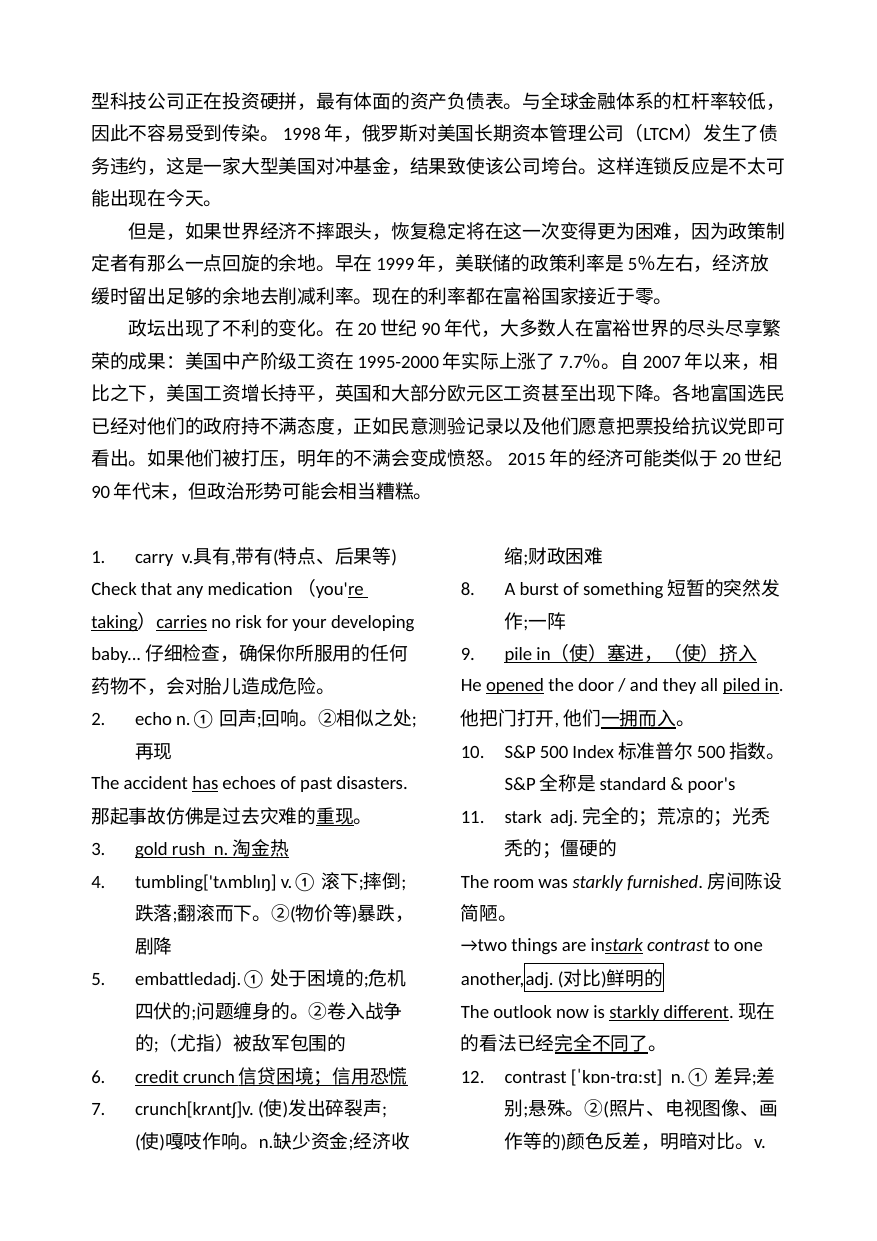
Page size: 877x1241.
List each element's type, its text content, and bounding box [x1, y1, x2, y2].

text 但是，如果世界经济不摔跟头，恢复稳定将在这一次变得更为困难，因为政策制定者有那么一点回旋的余地。早在1999年，美联储的政策利率是5％左右，经济放缓时留出足够的余地去削减利率。现在的利率都在富裕国家接近于零。 [91, 214, 786, 311]
list A burst of something短暂的突然发作;一阵 [461, 571, 786, 636]
text Check that any medication （you're taking）carries no risk for your developing baby... 仔细检查，确保你所服用的任何药物不，会对胎儿造成危险。 [91, 571, 416, 701]
list credit crunch信贷困境；信用恐慌 [91, 1059, 416, 1091]
list pile in（使）塞进，（使）挤入 [461, 636, 786, 669]
list carry v.具有,带有(特点、后果等) [91, 539, 416, 571]
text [91, 84, 786, 214]
list stark adj. 完全的；荒凉的；光秃秃的；僵硬的 [461, 799, 786, 864]
text →two things are instark contrast to one another,adj. (对比)鲜明的 [461, 929, 786, 994]
text The outlook now is starkly different. 现在的看法已经完全不同了。 [461, 994, 786, 1059]
list echo n.①回声;回响。②相似之处;再现 [91, 701, 416, 766]
list tumbling['tʌmblɪŋ] v.①滚下;摔倒;跌落;翻滚而下。②(物价等)暴跌，剧降 [91, 864, 416, 961]
text The accident has echoes of past disasters. 那起事故仿佛是过去灾难的重现。 [91, 766, 416, 831]
list S&P 500 Index标准普尔500指数。 S&P全称是standard & poor's [461, 734, 786, 799]
text He opened the door / and they all piled in. 他把门打开, 他们一拥而入。 [461, 669, 786, 734]
list gold rush n. 淘金热 [91, 831, 416, 864]
list contrast [ˈkɒn-trɑ:st] n.①差异;差别;悬殊。②(照片、电视图像、画作等的)颜色反差，明暗对比。v. 对比；形成对照 [461, 1059, 786, 1156]
text The room was starkly furnished. 房间陈设简陋。 [461, 864, 786, 929]
list crunch[krʌntʃ]v. (使)发出碎裂声;(使)嘎吱作响。n.缺少资金;经济收缩;财政困难 [91, 1091, 416, 1156]
list embattledadj.①处于困境的;危机四伏的;问题缠身的。②卷入战争的;（尤指）被敌军包围的 [91, 961, 416, 1059]
text 政坛出现了不利的变化。在20世纪90年代，大多数人在富裕世界的尽头尽享繁荣的成果：美国中产阶级工资在1995-2000年实际上涨了7.7％。自2007年以来，相比之下，美国工资增长持平，英国和大部分欧元区工资甚至出现下降。各地富国选民已经对他们的政府持不满态度，正如民意测验记录以及他们愿意把票投给抗议党即可看出。如果他们被打压，明年的不满会变成愤怒。 2015年的经济可能类似于20世纪90年代末，但政治形势可能会相当糟糕。 [91, 311, 786, 506]
list crunch[krʌntʃ]v. (使)发出碎裂声;(使)嘎吱作响。n.缺少资金;经济收缩;财政困难 [461, 539, 786, 571]
